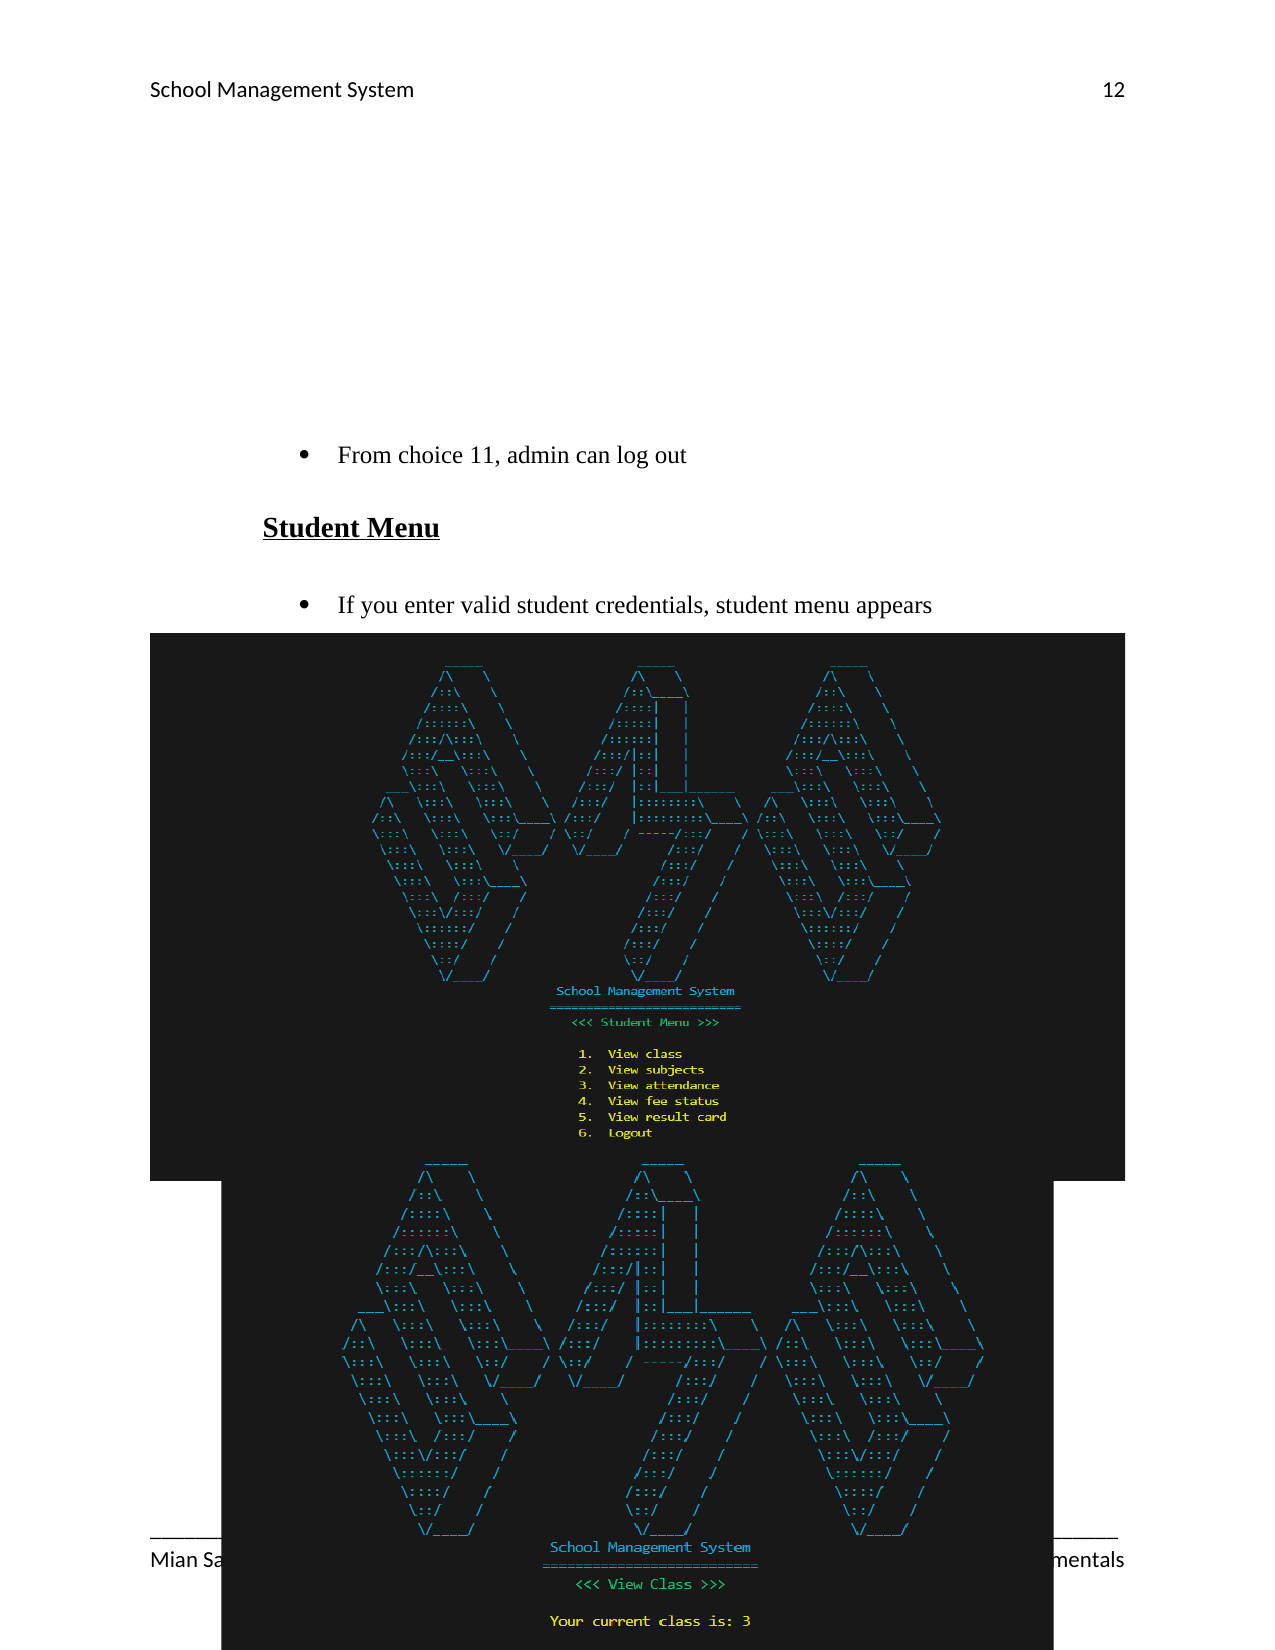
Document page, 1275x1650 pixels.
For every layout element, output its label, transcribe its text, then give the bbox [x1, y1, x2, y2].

list If you enter valid student credentials, student menu appears [300, 590, 1125, 619]
picture [150, 633, 1125, 1650]
list From choice 11, admin can log out [300, 440, 1125, 469]
text Student Menu [262, 510, 1125, 543]
